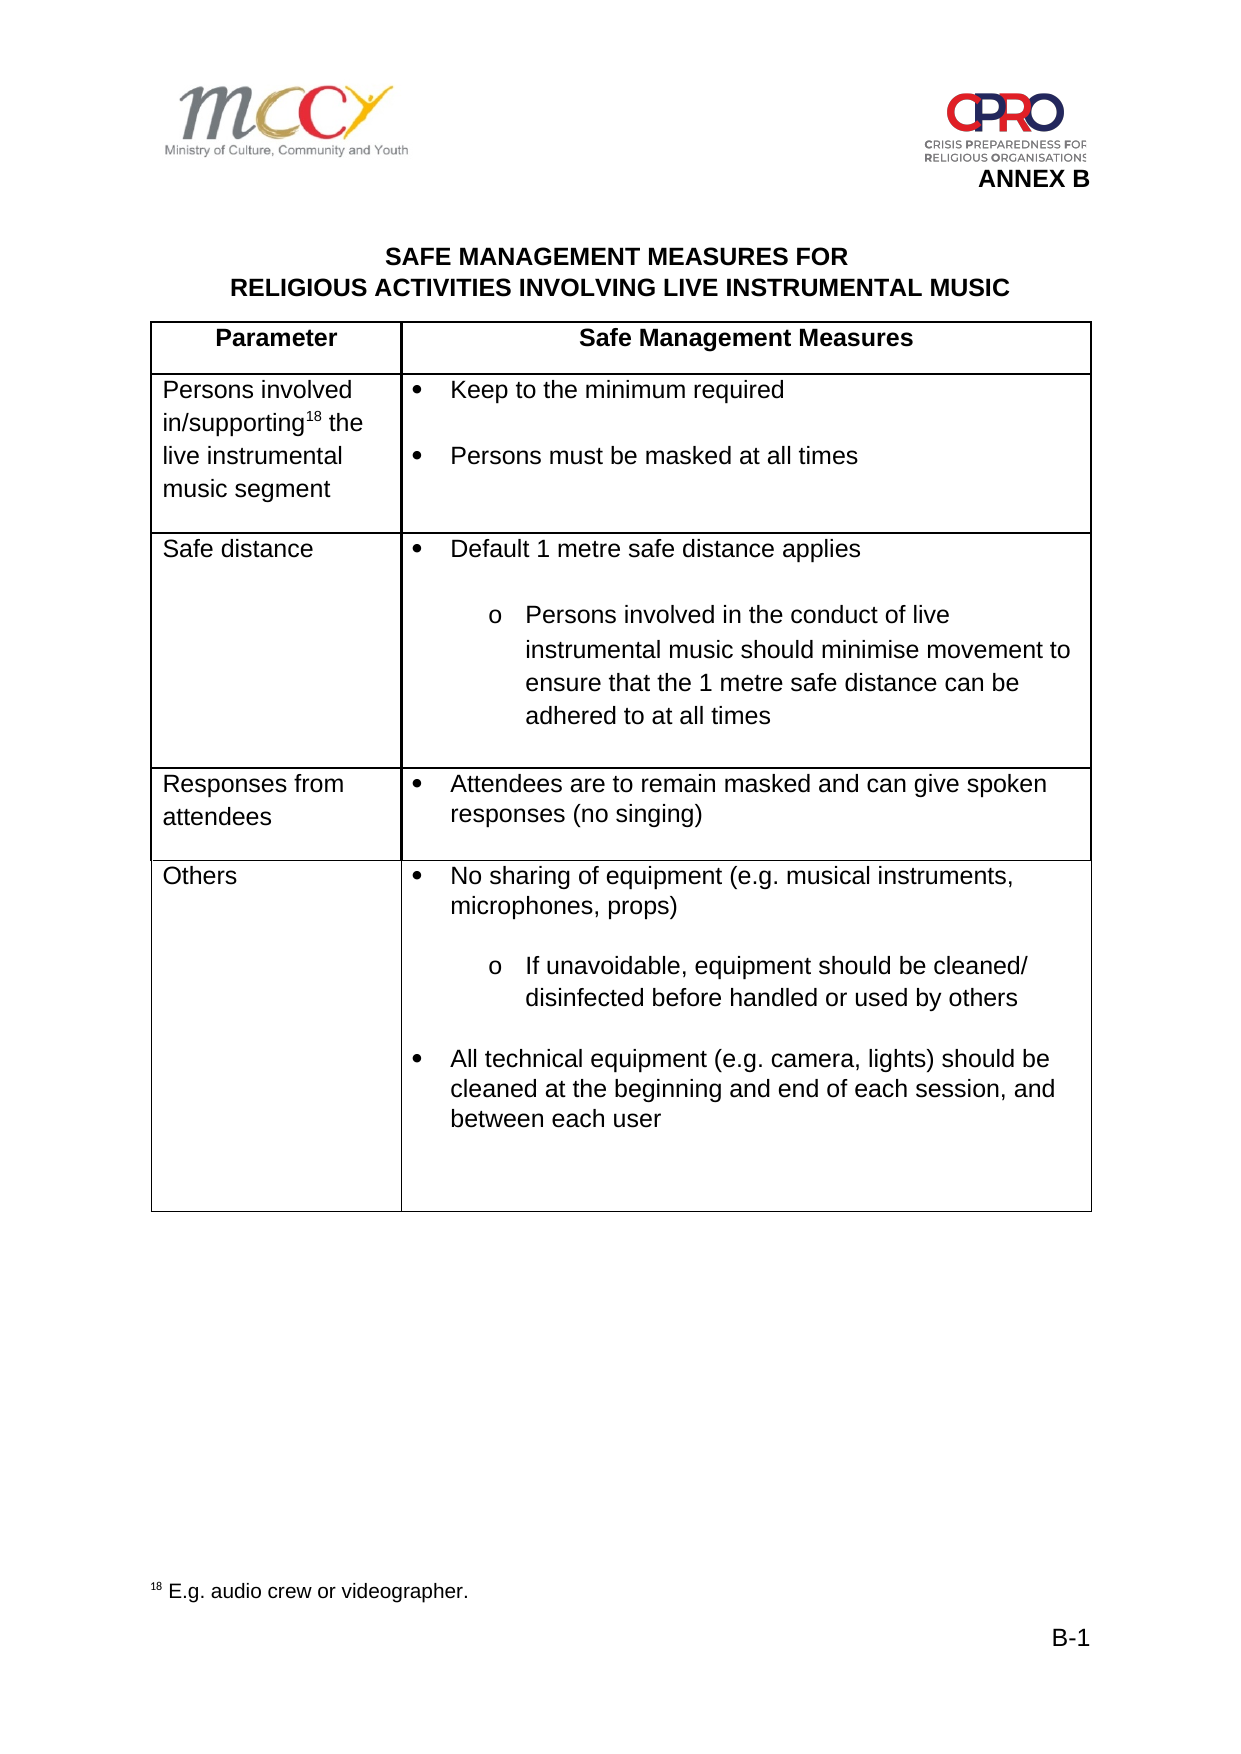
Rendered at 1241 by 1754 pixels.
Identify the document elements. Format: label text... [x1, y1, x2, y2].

table_cell Safe distance [152, 534, 400, 767]
table_cell Responses from attendees [152, 769, 400, 859]
table_header Parameter [152, 323, 400, 372]
table_cell Keep to the minimum required Persons must be masked at all times [403, 375, 1090, 532]
table_header Safe Management Measures [403, 323, 1090, 372]
table_cell Others [152, 861, 401, 1211]
table_cell No sharing of equipment (e.g. musical instruments, microphones, props) If unavoidable, equipment should be cleaned/ disinfected before handled or used by others All technical equipment (e.g. camera, lights) should be cleaned at the beginning and end of each session, and between each user [402, 861, 1091, 1211]
list ANNEX B [187, 164, 1090, 193]
picture [150, 73, 422, 165]
text SAFE MANAGEMENT MEASURES FOR RELIGIOUS ACTIVITIES INVOLVING LIVE INSTRUMENTAL MUSIC [150, 242, 1090, 302]
table_cell Attendees are to remain masked and can give spoken responses (no singing) [403, 769, 1090, 859]
table_cell Persons involved in/supporting the live instrumental music segment [152, 375, 400, 532]
table_cell Default 1 metre safe distance applies Persons involved in the conduct of live instrumental music should minimise movement to ensure that the 1 metre safe distance can be adhered to at all times [403, 534, 1090, 767]
picture [920, 93, 1087, 163]
